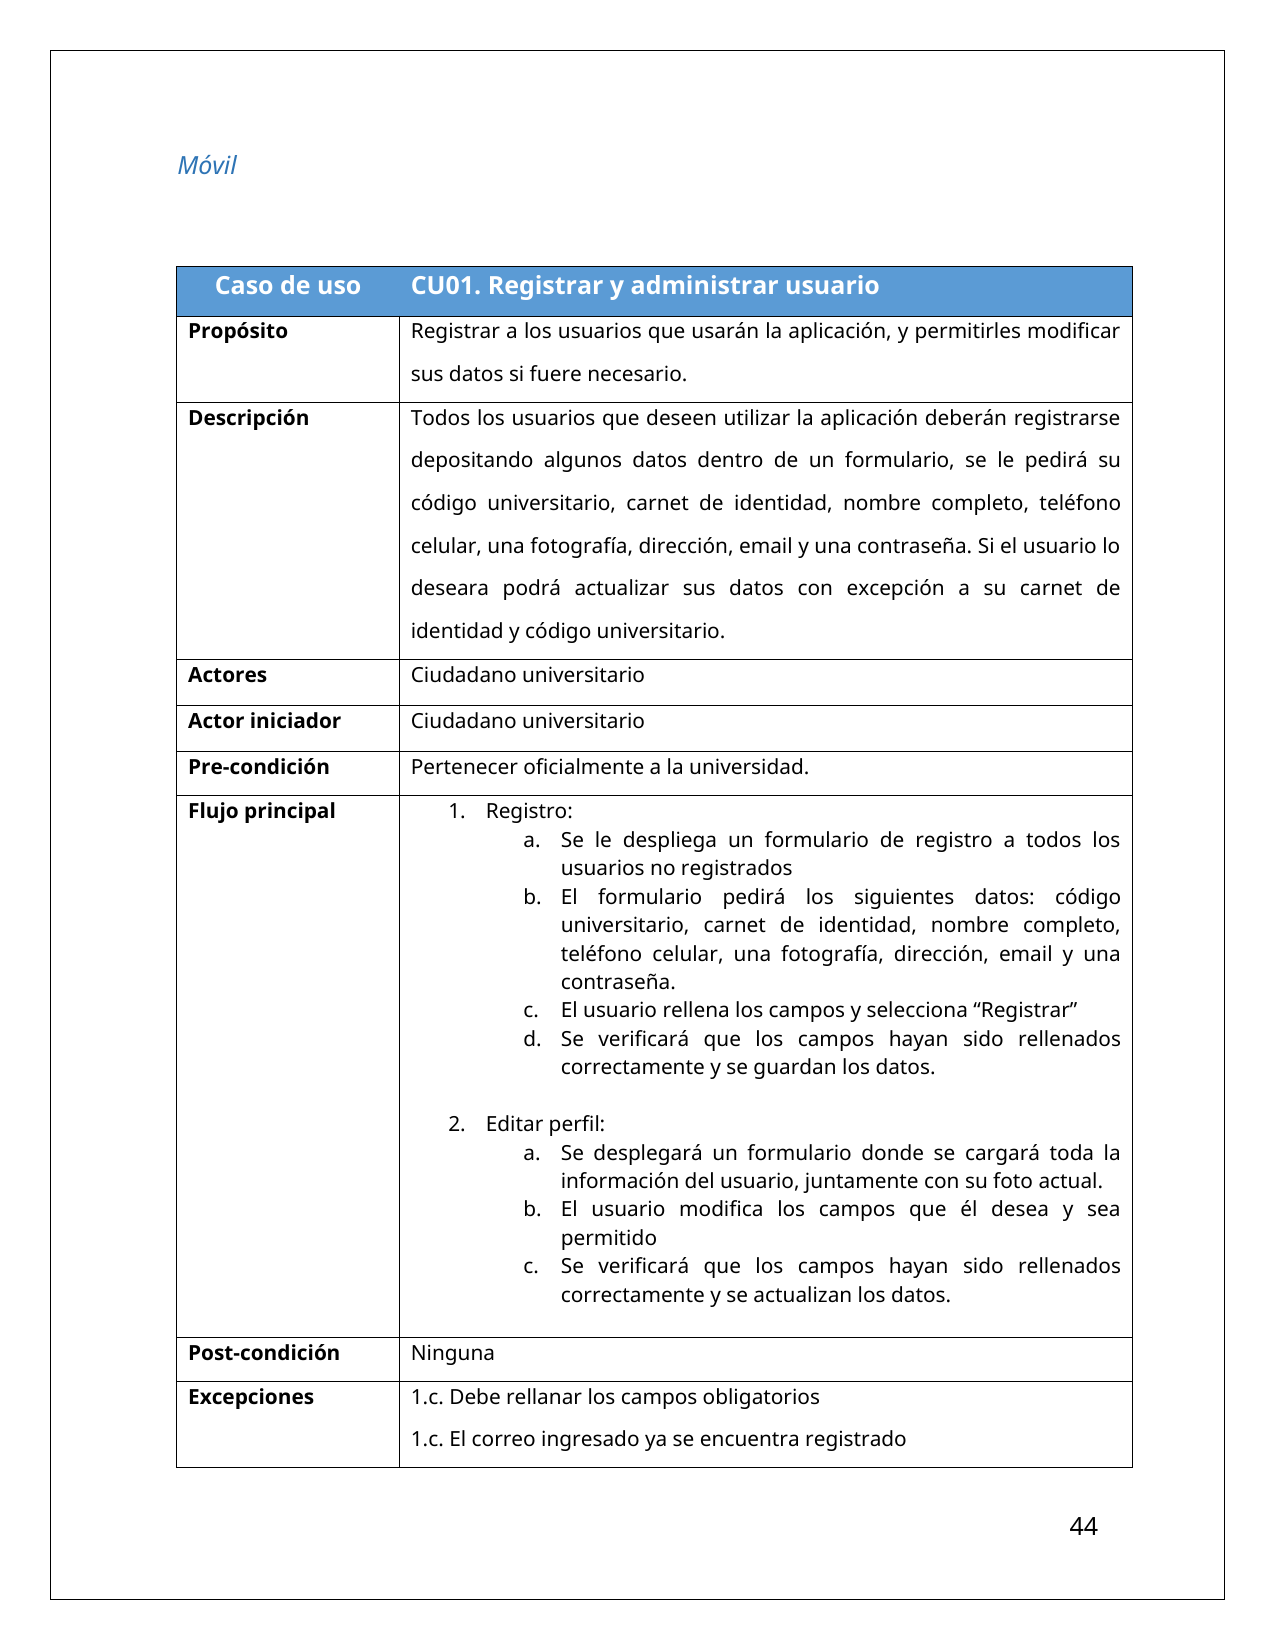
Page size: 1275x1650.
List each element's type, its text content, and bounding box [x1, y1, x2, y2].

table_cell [400, 1382, 1132, 1467]
table_cell Pre-condición [177, 752, 399, 795]
table_cell Post-condición [177, 1338, 399, 1381]
table_cell Ciudadano universitario [400, 660, 1132, 705]
table_cell Actor iniciador [177, 706, 399, 751]
table_cell Registro: Se le despliega un formulario de registro a todos los usuarios no registrados El formulario pedirá los siguientes datos: código universitario, carnet de identidad, nombre completo, teléfono celular, una fotografía, dirección, email y una contraseña. El usuario rellena los campos y selecciona “Registrar” Se verificará que los campos hayan sido rellenados correctamente y se guardan los datos. Editar perfil: Se desplegará un formulario donde se cargará toda la información del usuario, juntamente con su foto actual. El usuario modifica los campos que él desea y sea permitido Se verificará que los campos hayan sido rellenados correctamente y se actualizan los datos. [400, 796, 1132, 1337]
table_cell Excepciones [177, 1382, 399, 1467]
table_cell Registrar a los usuarios que usarán la aplicación, y permitirles modificar sus datos si fuere necesario. [400, 317, 1132, 402]
subtitle Móvil [177, 147, 1098, 182]
table_cell Ninguna [400, 1338, 1132, 1381]
table_cell Flujo principal [177, 796, 399, 1337]
table_cell Actores [177, 660, 399, 705]
table_cell Todos los usuarios que deseen utilizar la aplicación deberán registrarse depositando algunos datos dentro de un formulario, se le pedirá su código universitario, carnet de identidad, nombre completo, teléfono celular, una fotografía, dirección, email y una contraseña. Si el usuario lo deseara podrá actualizar sus datos con excepción a su carnet de identidad y código universitario. [400, 403, 1132, 659]
table_cell Descripción [177, 403, 399, 659]
table_header Caso de uso [177, 267, 399, 316]
table_cell Ciudadano universitario [400, 706, 1132, 751]
table_cell Propósito [177, 317, 399, 402]
table_header CU01. Registrar y administrar usuario [399, 267, 1132, 316]
table_cell Pertenecer oficialmente a la universidad. [400, 752, 1132, 795]
